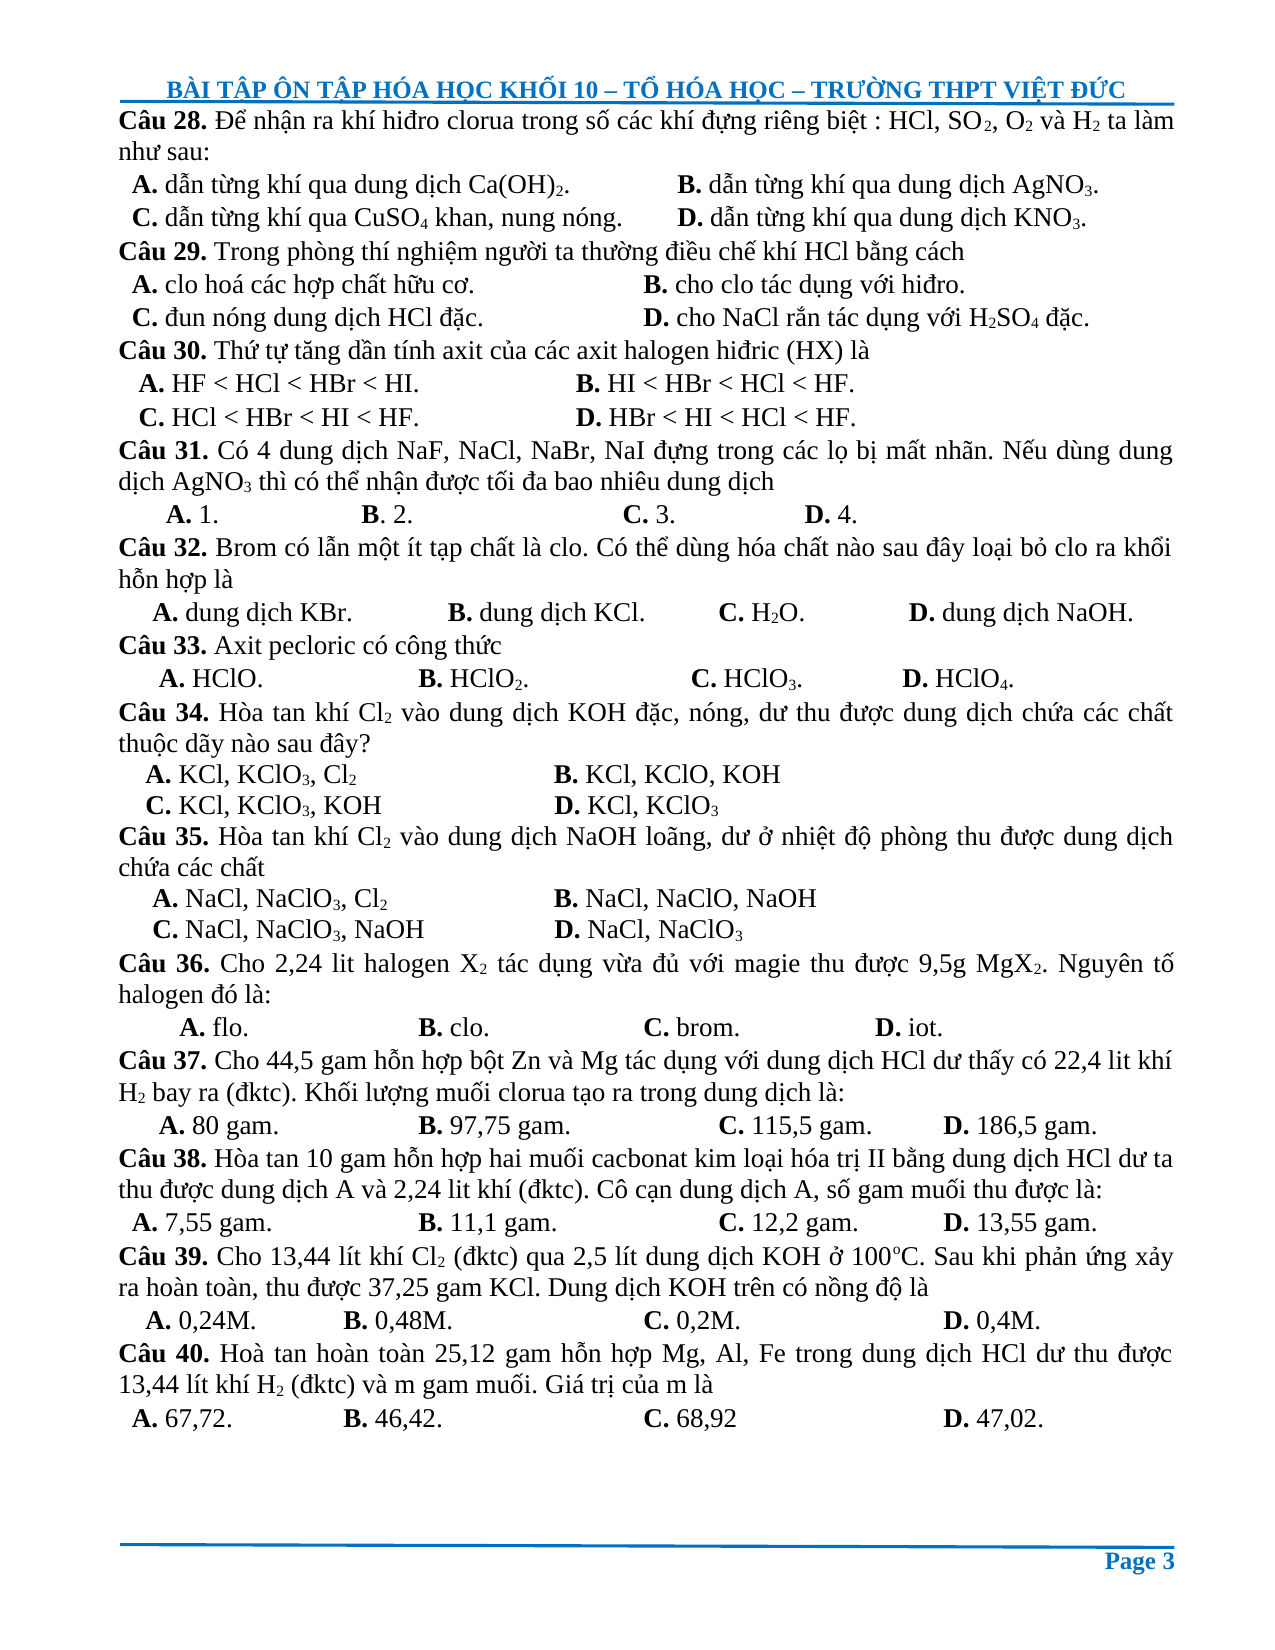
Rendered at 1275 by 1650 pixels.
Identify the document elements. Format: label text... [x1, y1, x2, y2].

text A. 1. B. 2. C. 3. D. 4. [118, 498, 1174, 529]
text Câu 28. Để nhận ra khí hiđro clorua trong số các khí đựng riêng biệt : HCl, SO2, O2 và H2 ta làm như sau: [118, 104, 1174, 166]
text A. 80 gam. B. 97,75 gam. C. 115,5 gam. D. 186,5 gam. [118, 1109, 1174, 1140]
text A. 7,55 gam. B. 11,1 gam. C. 12,2 gam. D. 13,55 gam. [118, 1206, 1174, 1238]
text A. 67,72. B. 46,42. C. 68,92 D. 47,02. [118, 1402, 1174, 1433]
text C. đun nóng dung dịch HCl đặc. D. cho NaCl rắn tác dụng với H2SO4 đặc. [118, 301, 1174, 332]
text Câu 38. Hòa tan 10 gam hỗn hợp hai muối cacbonat kim loại hóa trị II bằng dung dịch HCl dư ta thu được dung dịch A và 2,24 lit khí (đktc). Cô cạn dung dịch A, số gam muối thu được là: [118, 1142, 1174, 1204]
text A. 0,24M. B. 0,48M. C. 0,2M. D. 0,4M. [118, 1304, 1174, 1335]
text Câu 39. Cho 13,44 lít khí Cl2 (đktc) qua 2,5 lít dung dịch KOH ở 100oC. Sau khi phản ứng xảy ra hoàn toàn, thu được 37,25 gam KCl. Dung dịch KOH trên có nồng độ là [118, 1240, 1174, 1302]
text Câu 36. Cho 2,24 lit halogen X2 tác dụng vừa đủ với magie thu được 9,5g MgX2. Nguyên tố halogen đó là: [118, 947, 1174, 1009]
text C. KCl, KClO3, KOH D. KCl, KClO3 [118, 789, 1174, 820]
text Câu 33. Axit pecloric có công thức [118, 629, 1174, 660]
text C. NaCl, NaClO3, NaOH D. NaCl, NaClO3 [118, 914, 1174, 945]
text C. HCl < HBr < HI < HF. D. HBr < HI < HCl < HF. [118, 401, 1174, 432]
text A. flo. B. clo. C. brom. D. iot. [118, 1011, 1174, 1042]
text A. NaCl, NaClO3, Cl2 B. NaCl, NaClO, NaOH [118, 882, 1174, 914]
text Câu 35. Hòa tan khí Cl2 vào dung dịch NaOH loãng, dư ở nhiệt độ phòng thu được dung dịch chứa các chất [118, 820, 1174, 882]
text Câu 34. Hòa tan khí Cl2 vào dung dịch KOH đặc, nóng, dư thu được dung dịch chứa các chất thuộc dãy nào sau đây? [118, 696, 1174, 758]
text Câu 40. Hoà tan hoàn toàn 25,12 gam hỗn hợp Mg, Al, Fe trong dung dịch HCl dư thu được 13,44 lít khí H2 (đktc) và m gam muối. Giá trị của m là [118, 1337, 1174, 1399]
text A. dung dịch KBr. B. dung dịch KCl. C. H2O. D. dung dịch NaOH. [118, 596, 1174, 627]
text A. dẫn từng khí qua dung dịch Ca(OH)2. B. dẫn từng khí qua dung dịch AgNO3. [118, 168, 1174, 199]
text C. dẫn từng khí qua CuSO4 khan, nung nóng. D. dẫn từng khí qua dung dịch KNO3. [118, 201, 1174, 232]
text Câu 32. Brom có lẫn một ít tạp chất là clo. Có thể dùng hóa chất nào sau đây loại bỏ clo ra khổi hỗn hợp là [118, 532, 1174, 594]
text A. clo hoá các hợp chất hữu cơ. B. cho clo tác dụng với hiđro. [118, 268, 1174, 299]
text Câu 31. Có 4 dung dịch NaF, NaCl, NaBr, NaI đựng trong các lọ bị mất nhãn. Nếu dùng dung dịch AgNO3 thì có thể nhận được tối đa bao nhiêu dung dịch [118, 434, 1174, 496]
text Câu 29. Trong phòng thí nghiệm người ta thường điều chế khí HCl bằng cách [118, 234, 1174, 266]
text Câu 37. Cho 44,5 gam hỗn hợp bột Zn và Mg tác dụng với dung dịch HCl dư thấy có 22,4 lit khí H2 bay ra (đktc). Khối lượng muối clorua tạo ra trong dung dịch là: [118, 1044, 1174, 1107]
text A. KCl, KClO3, Cl2 B. KCl, KClO, KOH [118, 758, 1174, 789]
text A. HClO. B. HClO2. C. HClO3. D. HClO4. [118, 662, 1174, 693]
text Câu 30. Thứ tự tăng dần tính axit của các axit halogen hiđric (HX) là [118, 334, 1174, 365]
text A. HF < HCl < HBr < HI. B. HI < HBr < HCl < HF. [118, 367, 1174, 399]
